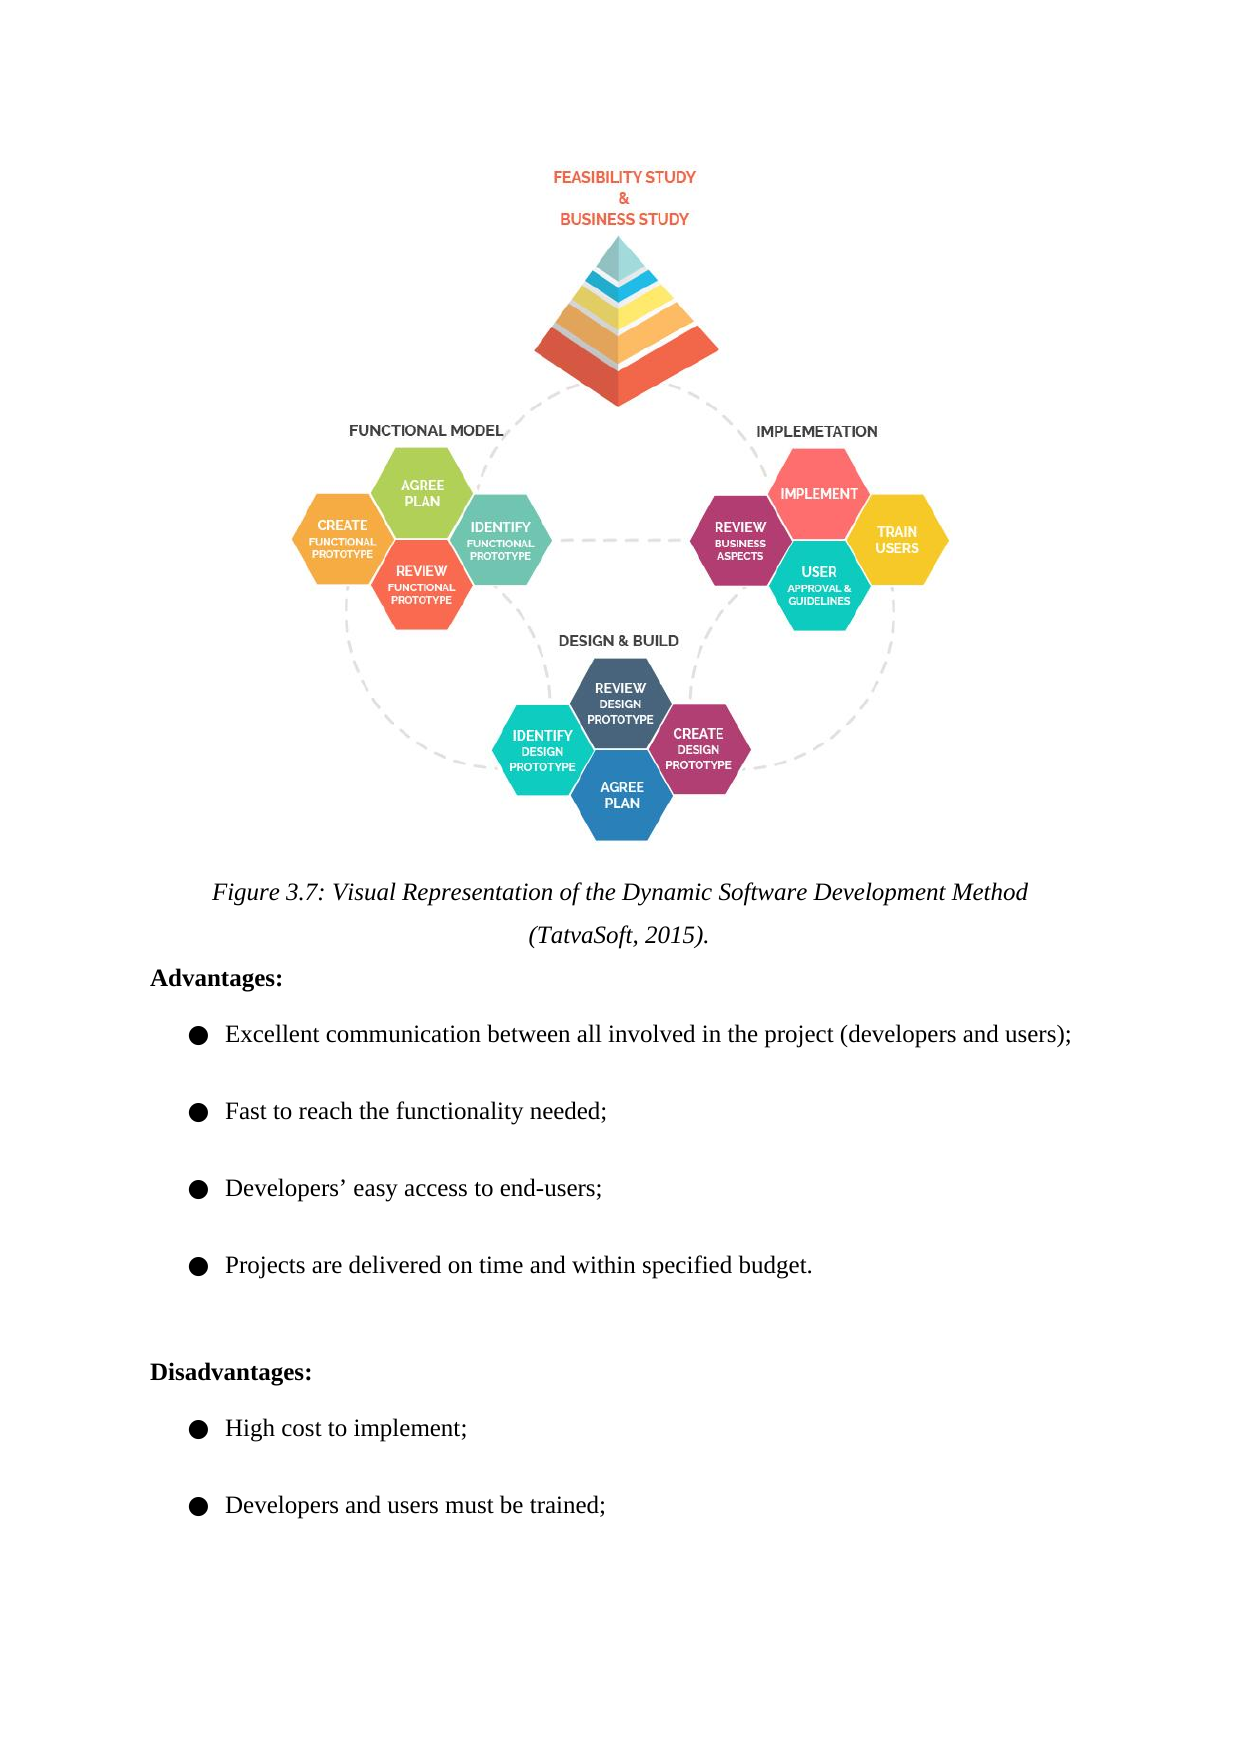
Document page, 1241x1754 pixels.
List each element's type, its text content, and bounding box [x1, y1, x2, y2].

text Advantages: [150, 963, 1090, 992]
list High cost to implement; [187, 1400, 1090, 1451]
picture [287, 150, 953, 863]
text Figure 3.7: Visual Representation of the Dynamic Software Development Method [150, 877, 1090, 905]
text Disadvantages: [150, 1357, 1090, 1385]
list Projects are delivered on time and within specified budget. [187, 1237, 1090, 1288]
list Fast to reach the functionality needed; [187, 1083, 1090, 1134]
list Excellent communication between all involved in the project (developers and users); [187, 1006, 1090, 1057]
list Developers and users must be trained; [187, 1477, 1090, 1528]
text (TatvaSoft, 2015). [150, 920, 1090, 948]
list Developers’ easy access to end-users; [187, 1160, 1090, 1211]
